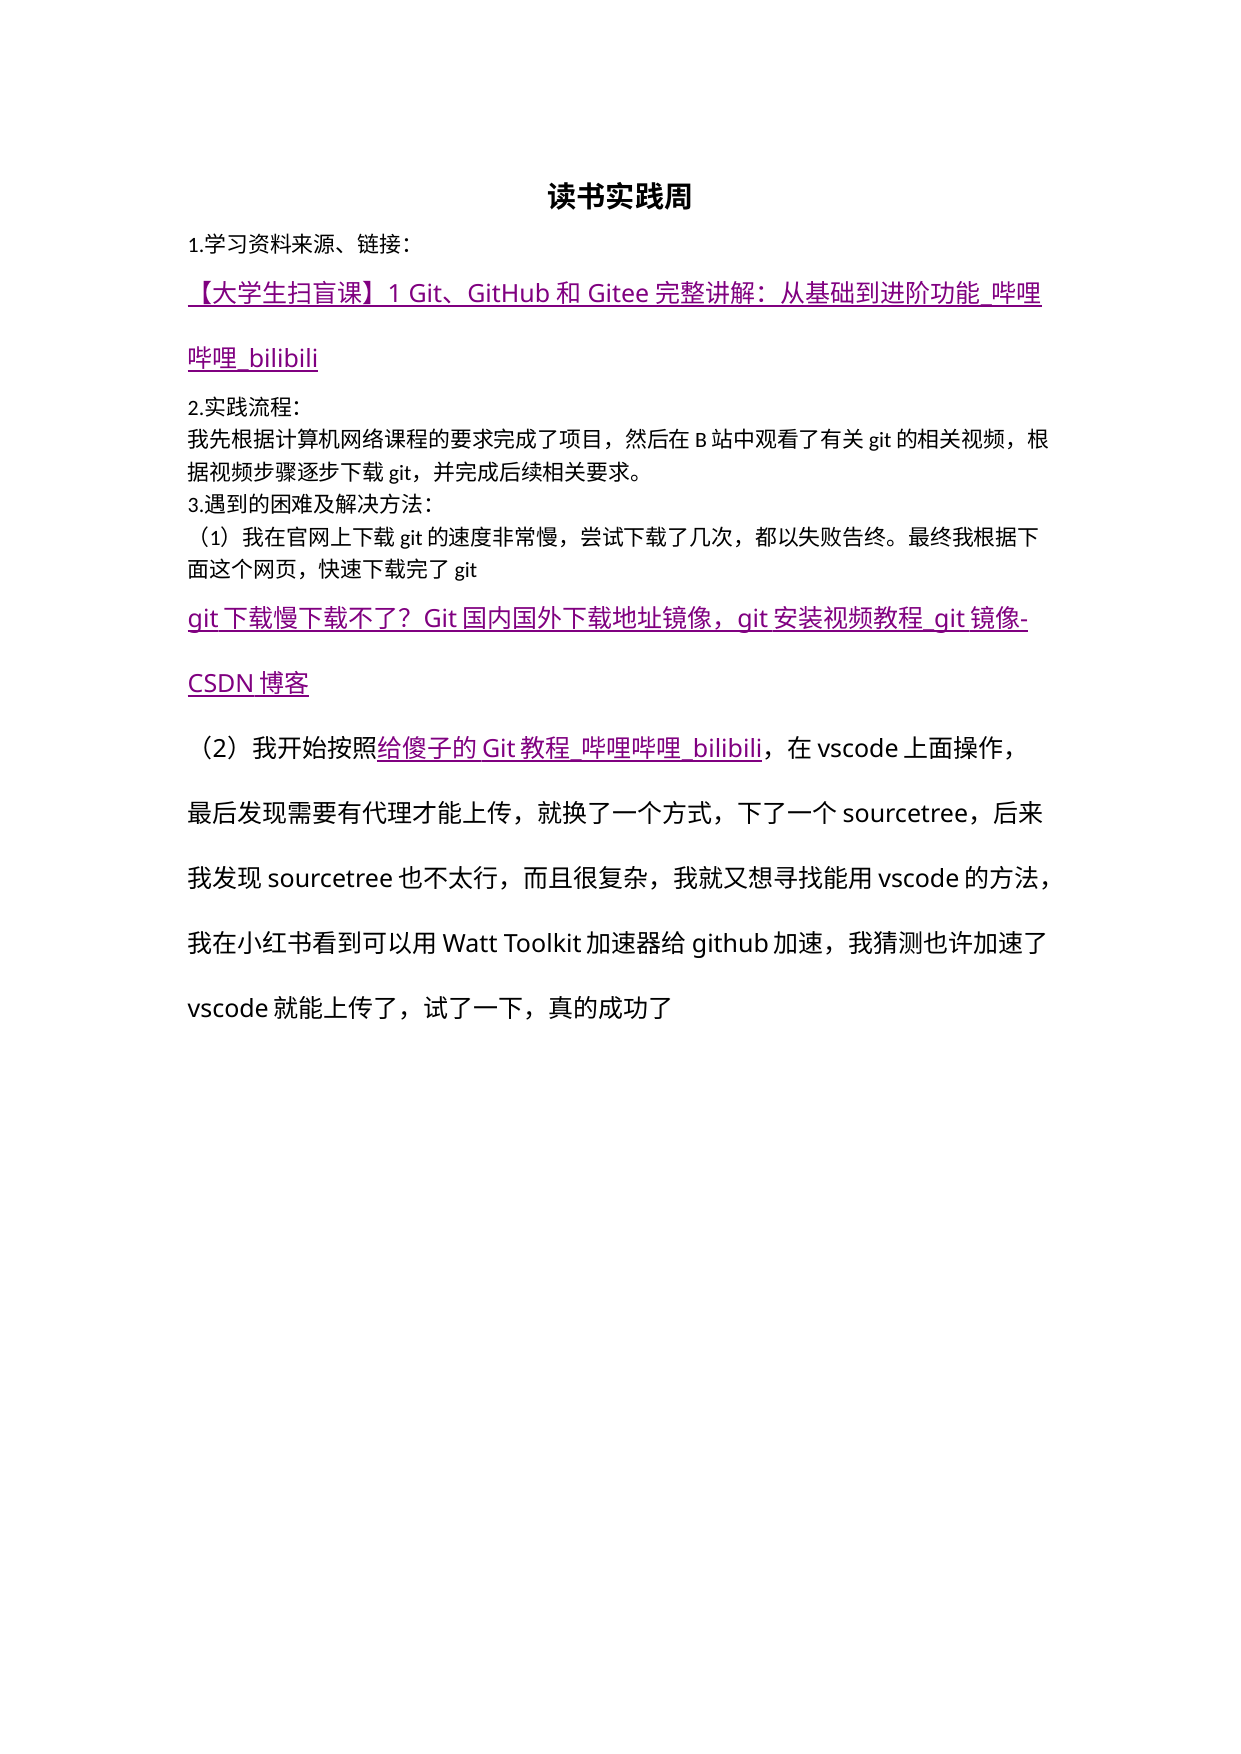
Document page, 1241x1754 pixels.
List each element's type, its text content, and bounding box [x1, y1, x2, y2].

text 我先根据计算机网络课程的要求完成了项目，然后在B站中观看了有关git的相关视频，根据视频步骤逐步下载git，并完成后续相关要求。 [187, 422, 1053, 487]
text git下载慢下载不了？Git国内国外下载地址镜像，git安装视频教程_git镜像-CSDN博客 [187, 584, 1053, 714]
text （1）我在官网上下载git的速度非常慢，尝试下载了几次，都以失败告终。最终我根据下面这个网页，快速下载完了git [187, 519, 1053, 584]
text 3.遇到的困难及解决方法： [187, 487, 1053, 519]
text 1.学习资料来源、链接： [187, 227, 1053, 259]
text 读书实践周 [187, 162, 1053, 227]
text （2）我开始按照给傻子的Git教程_哔哩哔哩_bilibili，在vscode上面操作，最后发现需要有代理才能上传，就换了一个方式，下了一个sourcetree，后来我发现sourcetree也不太行，而且很复杂，我就又想寻找能用vscode的方法，我在小红书看到可以用Watt Toolkit加速器给github加速，我猜测也许加速了vscode就能上传了，试了一下，真的成功了 [187, 714, 1053, 1039]
text 【大学生扫盲课】1 Git、GitHub 和 Gitee 完整讲解：从基础到进阶功能_哔哩哔哩_bilibili [187, 259, 1053, 389]
text 2.实践流程： [187, 389, 1053, 422]
